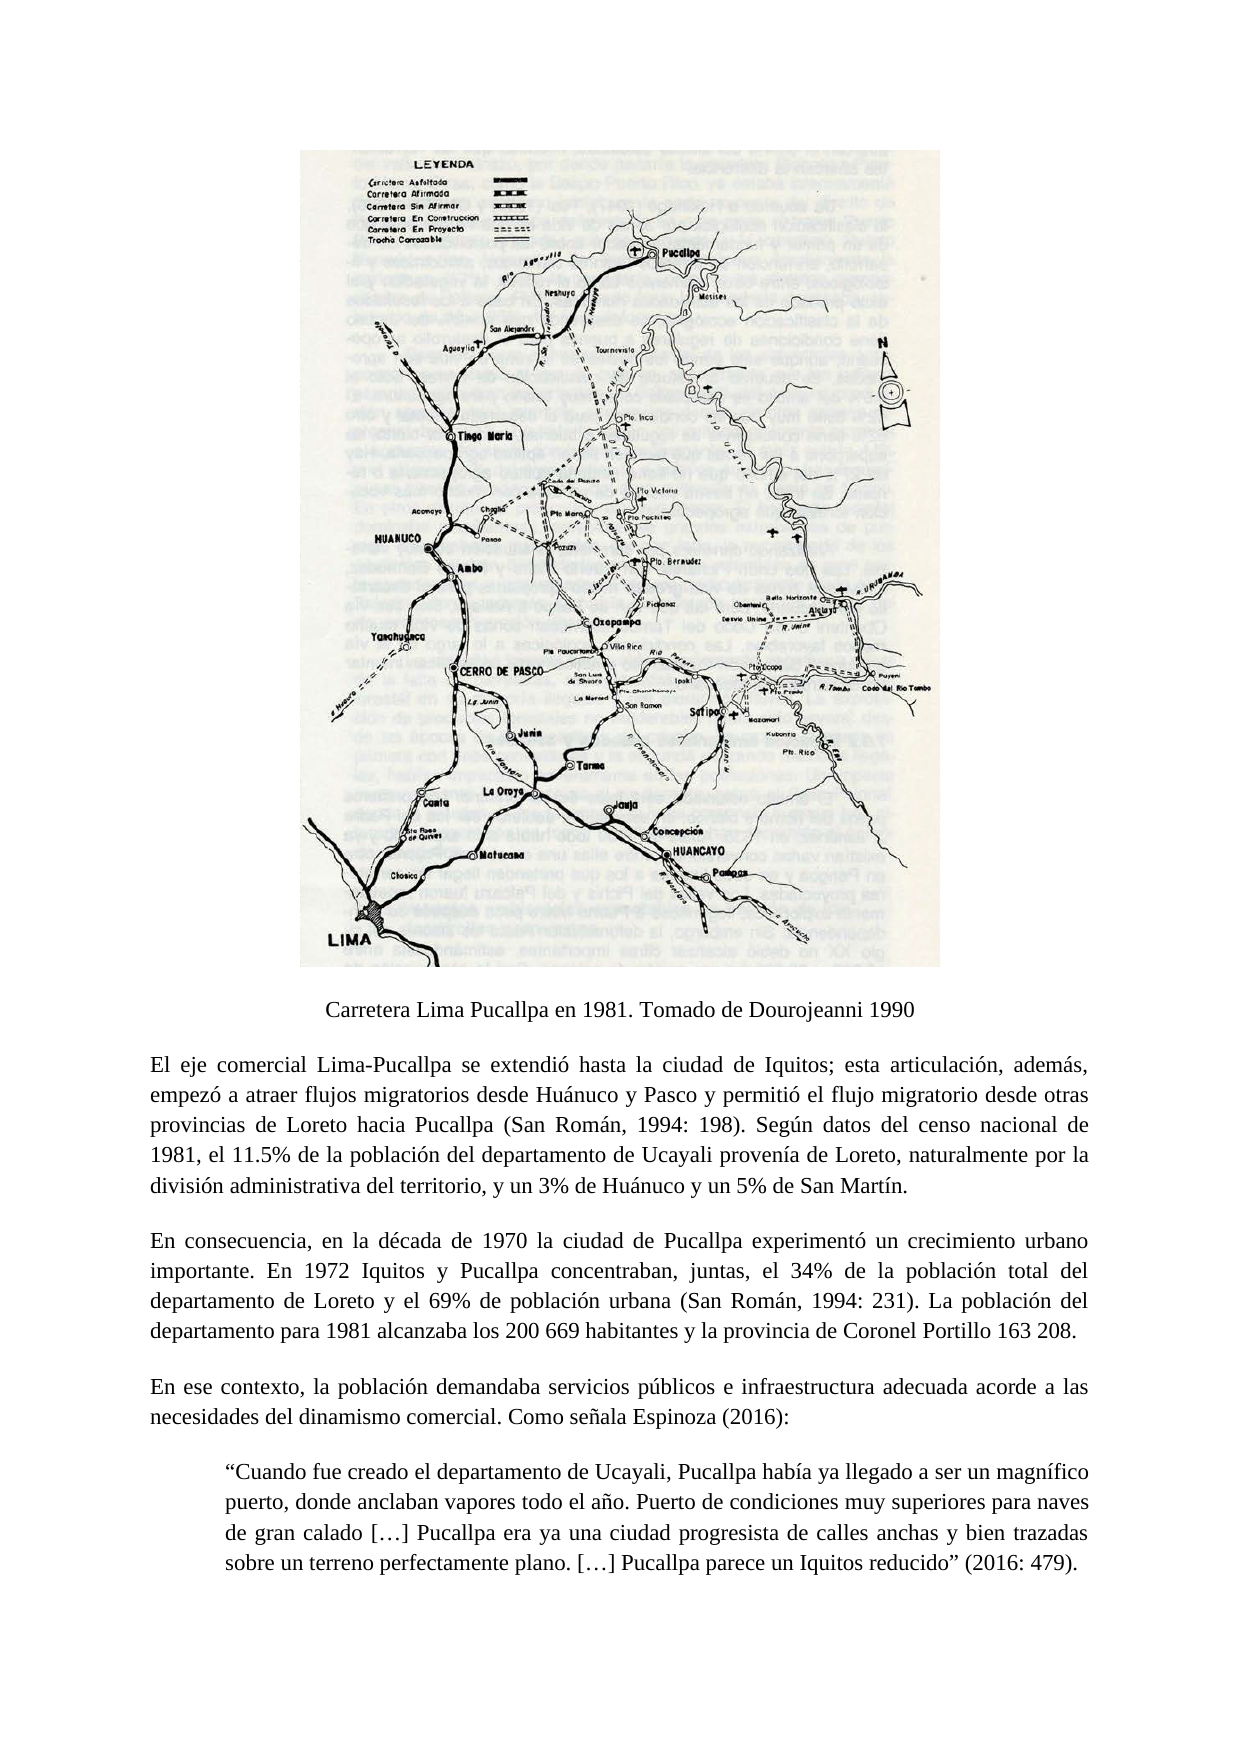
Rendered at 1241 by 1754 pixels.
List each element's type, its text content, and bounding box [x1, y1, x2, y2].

text En ese contexto, la población demandaba servicios públicos e infraestructura adecuada acorde a las necesidades del dinamismo comercial. Como señala Espinoza (2016): [150, 1373, 1090, 1429]
picture [300, 150, 941, 967]
text En consecuencia, en la década de 1970 la ciudad de Pucallpa experimentó un crecimiento urbano importante. En 1972 Iquitos y Pucallpa concentraban, juntas, el 34% de la población total del departamento de Loreto y el 69% de población urbana (San Román, 1994: 231). La población del departamento para 1981 alcanzaba los 200 669 habitantes y la provincia de Coronel Portillo 163 208. [150, 1227, 1090, 1344]
text “Cuando fue creado el departamento de Ucayali, Pucallpa había ya llegado a ser un magnífico puerto, donde anclaban vapores todo el año. Puerto de condiciones muy superiores para naves de gran calado […] Pucallpa era ya una ciudad progresista de calles anchas y bien trazadas sobre un terreno perfectamente plano. […] Pucallpa parece un Iquitos reducido” (2016: 479). [225, 1458, 1090, 1575]
text Carretera Lima Pucallpa en 1981. Tomado de Dourojeanni 1990 [150, 996, 1090, 1022]
text El eje comercial Lima-Pucallpa se extendió hasta la ciudad de Iquitos; esta articulación, además, empezó a atraer flujos migratorios desde Huánuco y Pasco y permitió el flujo migratorio desde otras provincias de Loreto hacia Pucallpa (San Román, 1994: 198). Según datos del censo nacional de 1981, el 11.5% de la población del departamento de Ucayali provenía de Loreto, naturalmente por la división administrativa del territorio, y un 3% de Huánuco y un 5% de San Martín. [150, 1051, 1090, 1198]
